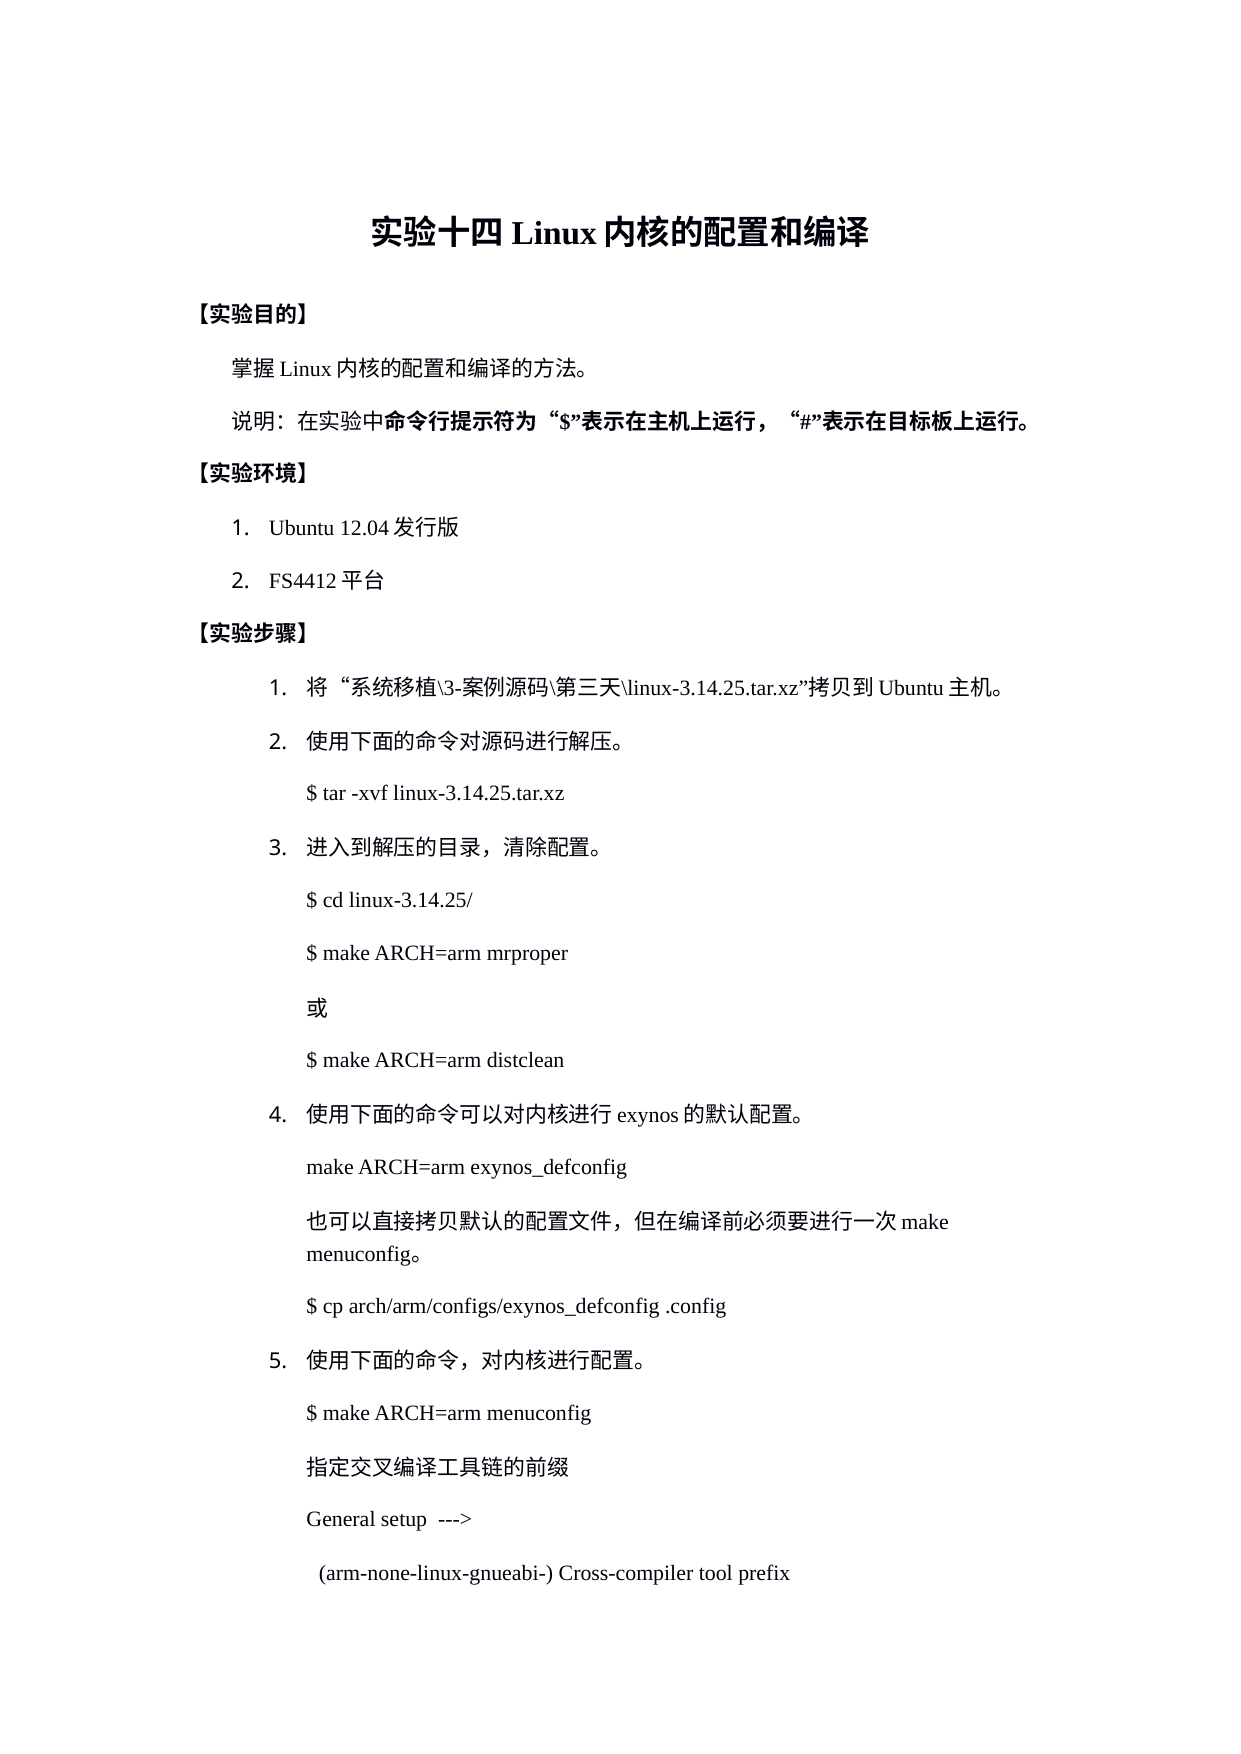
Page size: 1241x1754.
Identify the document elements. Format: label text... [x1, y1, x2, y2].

text 【实验步骤】 [187, 617, 1053, 649]
list $ make ARCH=arm mrproper [306, 937, 1053, 969]
list 使用下面的命令，对内核进行配置。 [269, 1343, 1053, 1375]
subtitle 实验十四 Linux内核的配置和编译 [187, 197, 1053, 262]
list $ cp arch/arm/configs/exynos_defconfig .config [306, 1289, 1053, 1322]
list $ cd linux-3.14.25/ [306, 883, 1053, 916]
text 说明：在实验中命令行提示符为“$”表示在主机上运行，“#”表示在目标板上运行。 [187, 403, 1053, 436]
list make ARCH=arm exynos_defconfig [306, 1150, 1053, 1183]
list 使用下面的命令可以对内核进行exynos的默认配置。 [269, 1097, 1053, 1129]
list General setup ---> [306, 1503, 1053, 1535]
list 使用下面的命令对源码进行解压。 [269, 723, 1053, 756]
text 【实验环境】 [187, 457, 1053, 489]
text 掌握Linux内核的配置和编译的方法。 [187, 350, 1053, 383]
list 或 [306, 990, 1053, 1023]
list $ make ARCH=arm menuconfig [306, 1396, 1053, 1428]
list (arm-none-linux-gnueabi-) Cross-compiler tool prefix [306, 1556, 1053, 1588]
list 指定交叉编译工具链的前缀 [306, 1449, 1053, 1482]
list $ tar -xvf linux-3.14.25.tar.xz [306, 777, 1053, 809]
list 也可以直接拷贝默认的配置文件，但在编译前必须要进行一次make menuconfig。 [306, 1203, 1053, 1268]
list FS4412平台 [231, 563, 1053, 596]
text 【实验目的】 [187, 297, 1053, 329]
list $ make ARCH=arm distclean [306, 1043, 1053, 1076]
list 将“系统移植\3-案例源码\第三天\linux-3.14.25.tar.xz”拷贝到Ubuntu主机。 [269, 670, 1053, 703]
list Ubuntu 12.04发行版 [231, 510, 1053, 543]
list 进入到解压的目录，清除配置。 [269, 830, 1053, 863]
